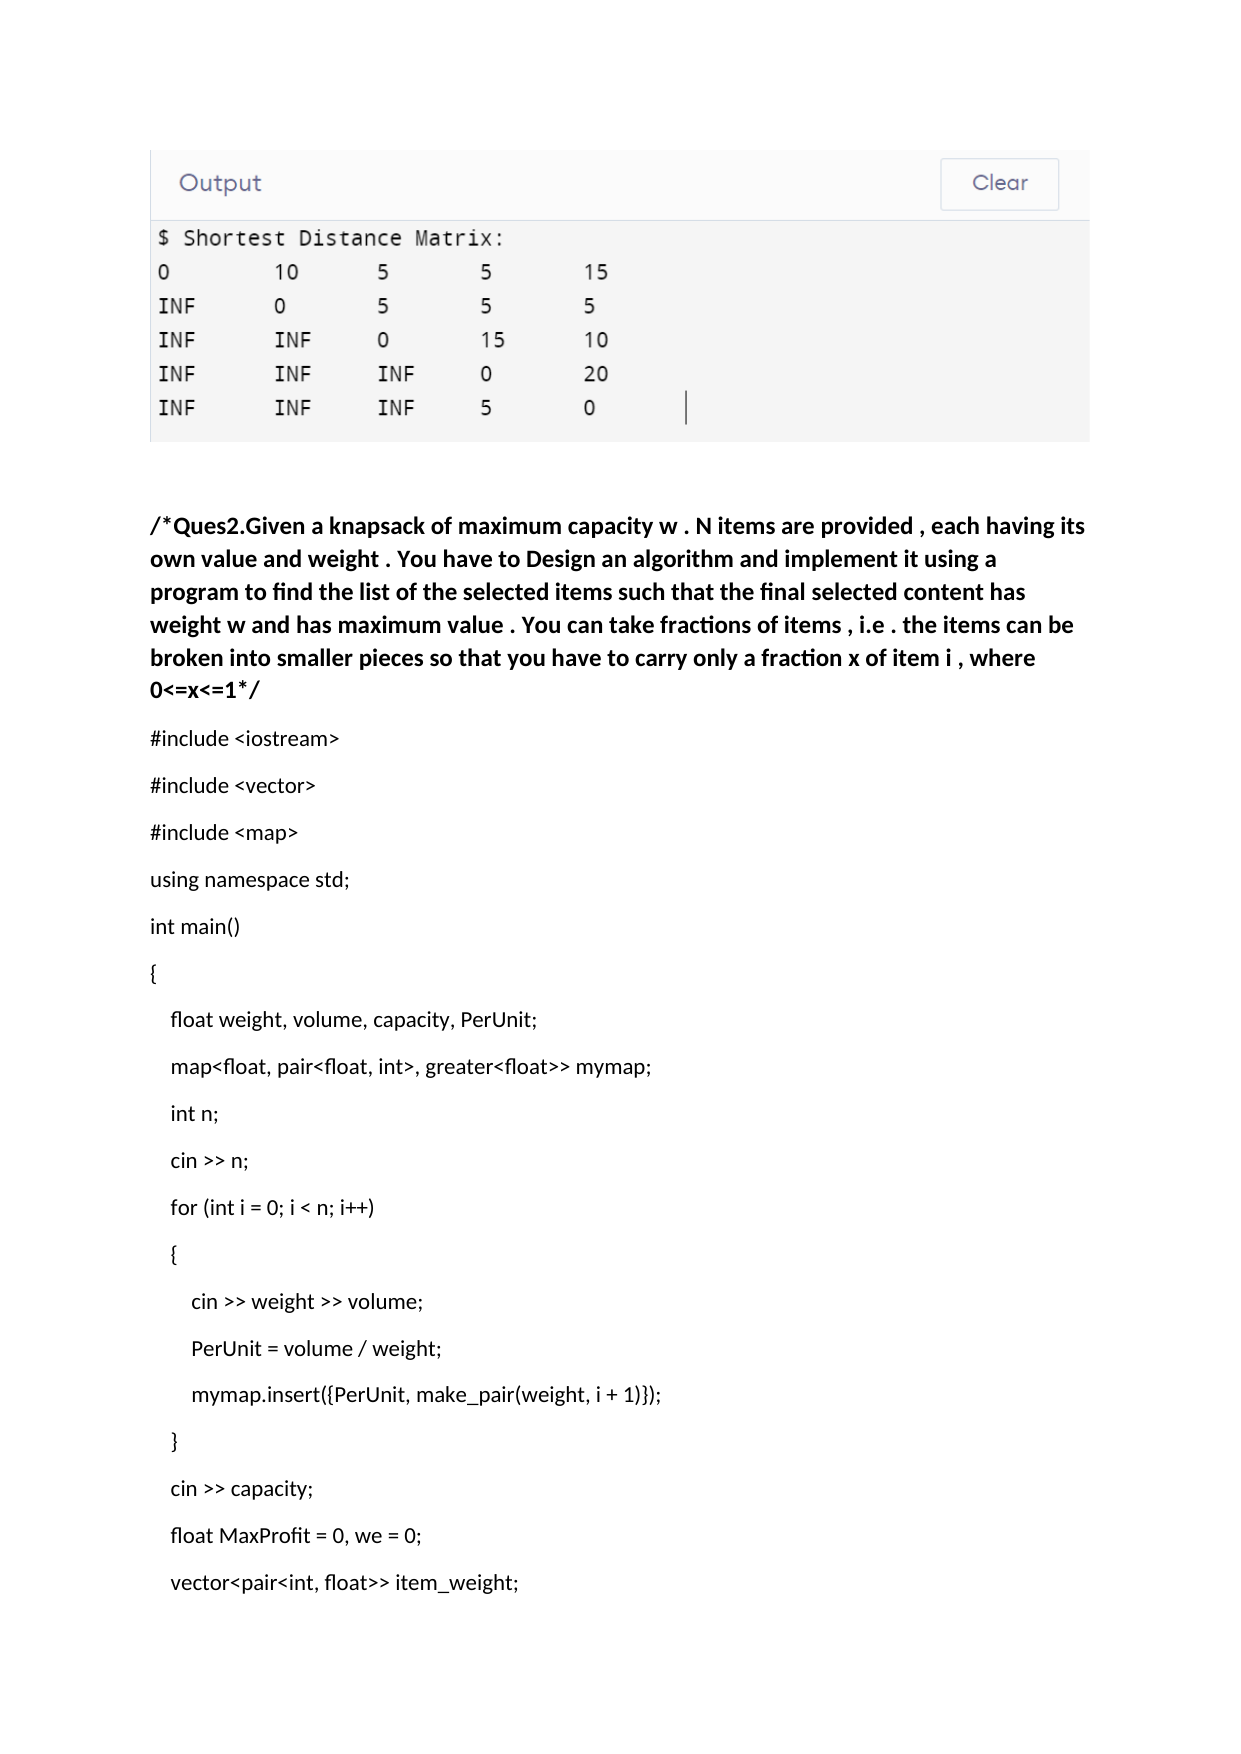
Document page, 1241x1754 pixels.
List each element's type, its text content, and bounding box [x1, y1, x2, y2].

text vector<pair<int, float>> item_weight; [150, 1568, 1090, 1596]
text cin >> n; [150, 1146, 1090, 1174]
text PerUnit = volume / weight; [150, 1334, 1090, 1362]
text float weight, volume, capacity, PerUnit; [150, 1006, 1090, 1033]
text { [150, 959, 1090, 987]
text cin >> weight >> volume; [150, 1287, 1090, 1315]
text #include <vector> [150, 771, 1090, 799]
text mymap.insert({PerUnit, make_pair(weight, i + 1)}); [150, 1381, 1090, 1408]
text cin >> capacity; [150, 1474, 1090, 1502]
text } [150, 1427, 1090, 1455]
text { [150, 1240, 1090, 1268]
picture [150, 150, 1090, 442]
text for (int i = 0; i < n; i++) [150, 1193, 1090, 1221]
text #include <iostream> [150, 724, 1090, 752]
text using namespace std; [150, 865, 1090, 893]
text float MaxProfit = 0, we = 0; [150, 1521, 1090, 1549]
text map<float, pair<float, int>, greater<float>> mymap; [150, 1052, 1090, 1080]
text /*Ques2.Given a knapsack of maximum capacity w . N items are provided , each having its own value and weight . You have to Design an algorithm and implement it using a program to find the list of the selected items such that the final selected content has weight w and has maximum value . You can take fractions of items , i.e . the items can be broken into smaller pieces so that you have to carry only a fraction x of item i , where 0<=x<=1*/ [150, 510, 1090, 705]
text #include <map> [150, 818, 1090, 846]
text int main() [150, 912, 1090, 940]
text int n; [150, 1099, 1090, 1127]
